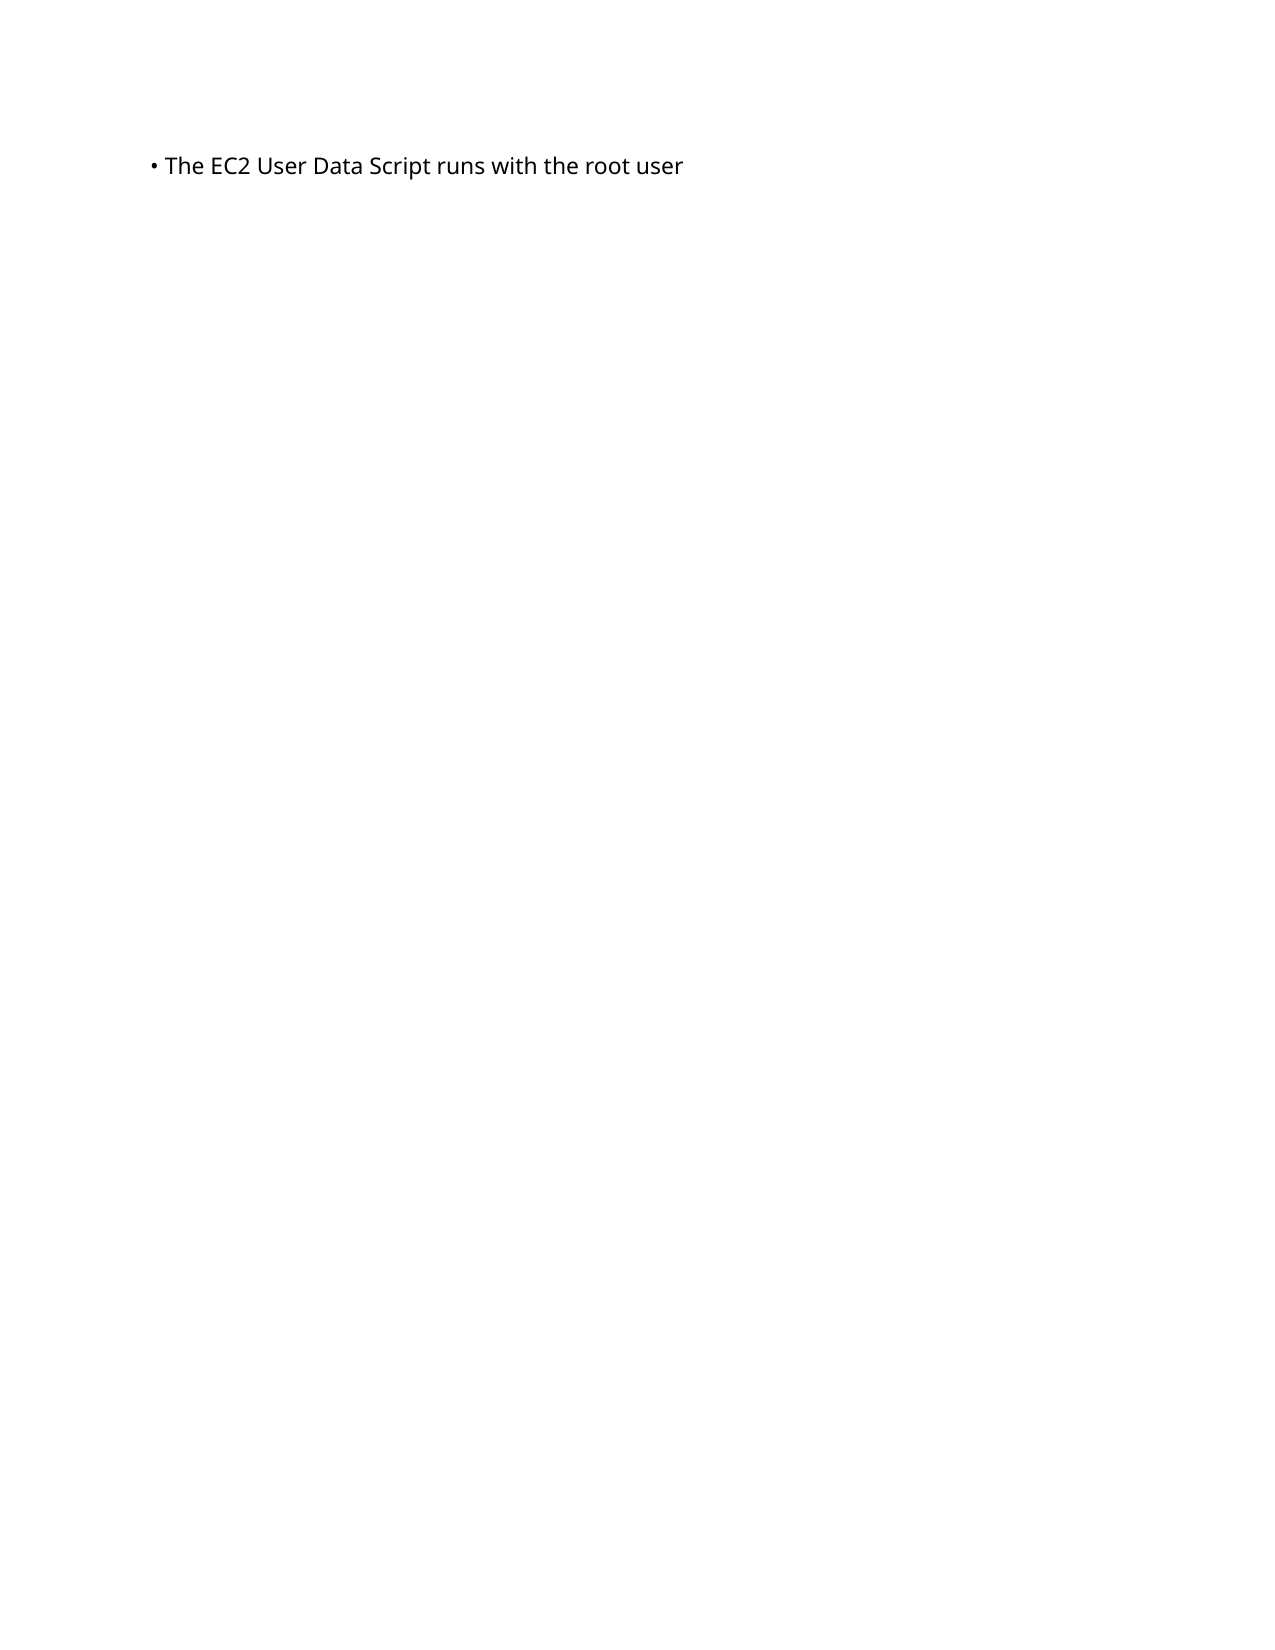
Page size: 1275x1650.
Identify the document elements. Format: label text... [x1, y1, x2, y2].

text • The EC2 User Data Script runs with the root user [150, 150, 1125, 181]
